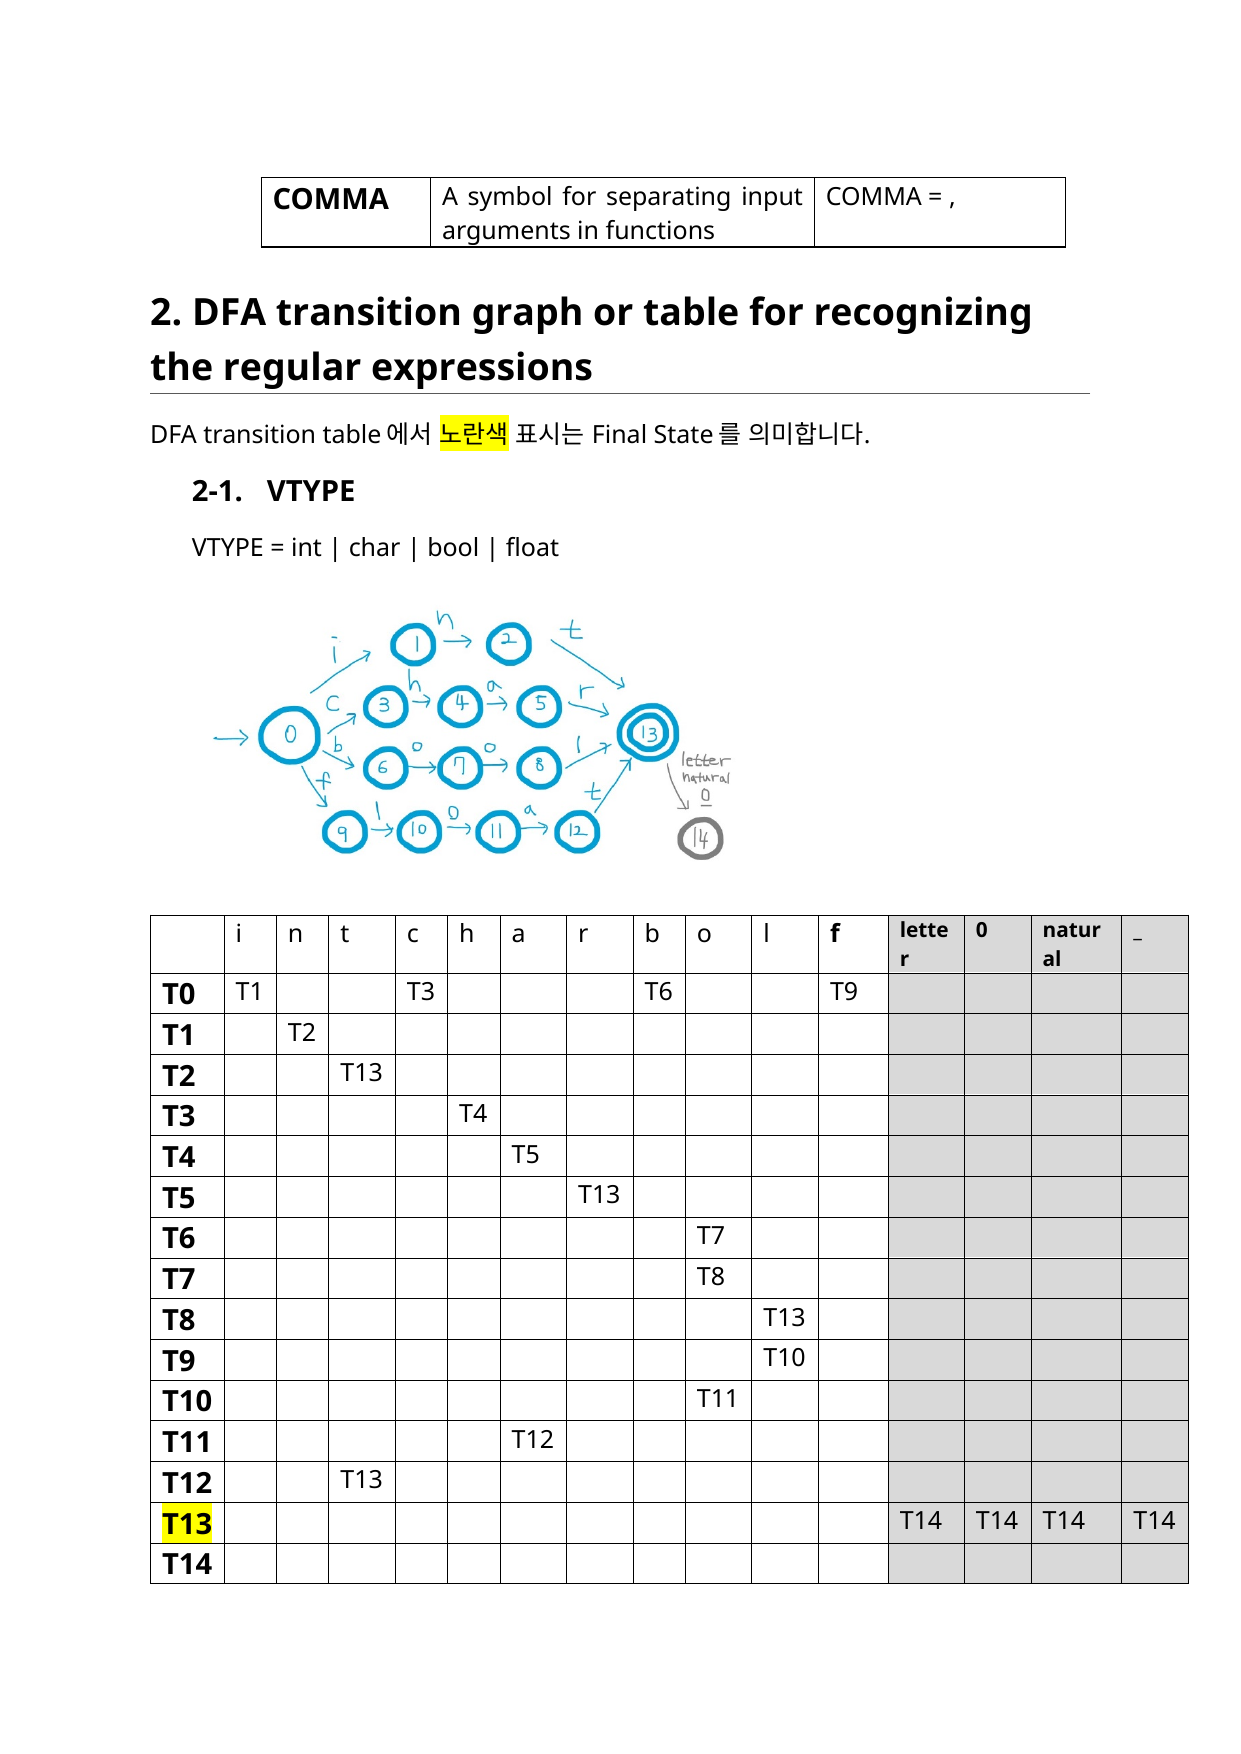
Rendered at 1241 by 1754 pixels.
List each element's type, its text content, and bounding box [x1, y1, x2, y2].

table_cell [1122, 1014, 1188, 1054]
table_header n [277, 916, 328, 972]
table_cell [634, 1462, 685, 1502]
table_cell [567, 1218, 633, 1257]
table_cell [1122, 1136, 1188, 1176]
table_cell [1032, 1096, 1121, 1135]
table_cell [329, 1299, 395, 1339]
table_cell T13 [752, 1299, 818, 1339]
table_cell [501, 1218, 566, 1257]
table_cell [225, 1014, 276, 1054]
table_cell [329, 1218, 395, 1257]
table_cell [448, 1299, 500, 1339]
table_cell T2 [277, 1014, 328, 1054]
table_cell [1122, 1421, 1188, 1461]
table_cell [965, 1055, 1031, 1094]
table_cell [448, 1218, 500, 1257]
table_cell T3 [396, 974, 447, 1013]
table_cell T11 [686, 1381, 751, 1420]
table_cell [819, 1218, 888, 1257]
table_cell [396, 1014, 447, 1054]
table_cell [686, 974, 751, 1013]
table_cell T3 [151, 1096, 224, 1135]
table_cell [396, 1055, 447, 1094]
table_cell [965, 1014, 1031, 1054]
table_cell [329, 974, 395, 1013]
table_cell [396, 1462, 447, 1502]
table_cell [1122, 1055, 1188, 1094]
table_cell T12 [151, 1462, 224, 1502]
table_cell [819, 1421, 888, 1461]
table_cell [634, 1299, 685, 1339]
table_cell [448, 974, 500, 1013]
table_cell [277, 1381, 328, 1420]
table_cell [752, 1503, 818, 1543]
table_cell [448, 1177, 500, 1217]
table_cell T7 [686, 1218, 751, 1257]
table_cell [752, 1096, 818, 1135]
table_cell [752, 1136, 818, 1176]
table_cell T9 [151, 1340, 224, 1380]
table_cell [567, 1136, 633, 1176]
table_cell [1032, 1299, 1121, 1339]
table_header l [752, 916, 818, 972]
table_cell [819, 1299, 888, 1339]
table_cell [1122, 1381, 1188, 1420]
table_cell [1032, 1340, 1121, 1380]
table_cell [752, 1381, 818, 1420]
table_cell [501, 1299, 566, 1339]
table_cell [686, 1136, 751, 1176]
table_cell [448, 1544, 500, 1583]
table_cell [752, 1218, 818, 1257]
table_cell [448, 1421, 500, 1461]
table_cell [329, 1177, 395, 1217]
table_cell [1122, 1462, 1188, 1502]
table_cell [396, 1177, 447, 1217]
table_cell [396, 1096, 447, 1135]
table_cell T8 [686, 1259, 751, 1298]
table_cell [396, 1340, 447, 1380]
table_cell [819, 1462, 888, 1502]
table_cell T13 [329, 1462, 395, 1502]
table_cell [448, 1340, 500, 1380]
table_cell T13 [329, 1055, 395, 1094]
table_cell [1032, 1177, 1121, 1217]
table_cell [686, 1421, 751, 1461]
table_cell [567, 1014, 633, 1054]
table_cell T11 [151, 1421, 224, 1461]
table_cell [752, 1544, 818, 1583]
table_cell [329, 1136, 395, 1176]
table_cell [889, 1381, 964, 1420]
table_cell [448, 1503, 500, 1543]
table_cell [225, 1503, 276, 1543]
table_cell T6 [634, 974, 685, 1013]
table_cell [819, 1381, 888, 1420]
table_cell [752, 1177, 818, 1217]
table_cell T1 [151, 1014, 224, 1054]
table_cell [277, 1503, 328, 1543]
table_cell T4 [448, 1096, 500, 1135]
text VTYPE = int | char | bool | float [150, 530, 1090, 564]
table_cell [501, 1544, 566, 1583]
table_cell [686, 1544, 751, 1583]
table_cell [686, 1340, 751, 1380]
table_header b [634, 916, 685, 972]
table_cell [819, 1340, 888, 1380]
table_cell [889, 1177, 964, 1217]
table_cell T6 [151, 1218, 224, 1257]
table_cell [567, 1340, 633, 1380]
table_cell [965, 1096, 1031, 1135]
table_cell [686, 1503, 751, 1543]
table_cell [965, 974, 1031, 1013]
table_cell [1122, 1177, 1188, 1217]
table_cell T0 [151, 974, 224, 1013]
table_cell T2 [151, 1055, 224, 1094]
table_cell [396, 1381, 447, 1420]
table_cell T1 [225, 974, 276, 1013]
table_cell [329, 1096, 395, 1135]
table_cell [634, 1544, 685, 1583]
table_cell [277, 1259, 328, 1298]
table_cell [889, 1340, 964, 1380]
table_cell [889, 1299, 964, 1339]
table_cell [1032, 1421, 1121, 1461]
subtitle 2. DFA transition graph or table for recognizing the regular expressions [150, 285, 1090, 393]
table_cell [225, 1177, 276, 1217]
table_cell T9 [819, 974, 888, 1013]
table_cell [567, 974, 633, 1013]
table_cell [1032, 1544, 1121, 1583]
table_cell [1122, 1259, 1188, 1298]
table_cell T14 [151, 1544, 224, 1583]
table_cell [501, 1462, 566, 1502]
table_cell [634, 1136, 685, 1176]
table_cell [634, 1259, 685, 1298]
table_cell [277, 1421, 328, 1461]
table_cell [448, 1381, 500, 1420]
table_cell [225, 1421, 276, 1461]
table_cell [329, 1421, 395, 1461]
table_cell [819, 1055, 888, 1094]
table_cell [752, 1259, 818, 1298]
table_header c [396, 916, 447, 972]
text DFA transition table에서 노란색 표시는 Final State를 의미합니다. [509, 415, 1090, 451]
table_cell [225, 1462, 276, 1502]
table_cell [396, 1218, 447, 1257]
table_cell [448, 1136, 500, 1176]
table_cell [634, 1218, 685, 1257]
table_cell [329, 1014, 395, 1054]
table_cell [225, 1055, 276, 1094]
table_cell [225, 1381, 276, 1420]
table_cell [277, 1299, 328, 1339]
table_cell [501, 974, 566, 1013]
table_cell [501, 1055, 566, 1094]
table_cell T10 [151, 1381, 224, 1420]
table_cell [889, 1421, 964, 1461]
table_cell [634, 1503, 685, 1543]
table_cell T14 [889, 1503, 964, 1543]
table_cell [1122, 1544, 1188, 1583]
table_cell [1032, 1014, 1121, 1054]
table_cell [752, 1421, 818, 1461]
table_cell A symbol for separating input arguments in functions [431, 178, 814, 246]
table_cell [1032, 1136, 1121, 1176]
table_cell [277, 1096, 328, 1135]
table_cell [634, 1177, 685, 1217]
table_cell [965, 1177, 1031, 1217]
table_cell [889, 1014, 964, 1054]
table_cell [1032, 1218, 1121, 1257]
text DFA transition table에서 노란색 표시는 Final State를 의미합니다. [150, 415, 440, 451]
table_cell [448, 1259, 500, 1298]
table_cell [819, 1177, 888, 1217]
table_cell [819, 1136, 888, 1176]
table_cell [225, 1259, 276, 1298]
table_cell [225, 1340, 276, 1380]
table_cell [329, 1503, 395, 1543]
table_cell [396, 1259, 447, 1298]
table_cell [567, 1381, 633, 1420]
table_cell [277, 1136, 328, 1176]
table_cell [396, 1136, 447, 1176]
table_cell T5 [501, 1136, 566, 1176]
table_cell [329, 1259, 395, 1298]
table_header h [448, 916, 500, 972]
table_cell [1122, 1096, 1188, 1135]
table_cell [567, 1544, 633, 1583]
table_cell [501, 1177, 566, 1217]
table_cell [965, 1218, 1031, 1257]
table_cell [819, 1503, 888, 1543]
table_cell [501, 1381, 566, 1420]
table_header 0 [965, 916, 1031, 972]
table_cell [965, 1259, 1031, 1298]
table_cell [686, 1055, 751, 1094]
table_cell [819, 1096, 888, 1135]
table_cell [277, 1462, 328, 1502]
table_cell [889, 1462, 964, 1502]
table_cell [686, 1299, 751, 1339]
table_cell [567, 1421, 633, 1461]
table_cell [567, 1462, 633, 1502]
table_cell [965, 1340, 1031, 1380]
table_cell [634, 1096, 685, 1135]
table_cell T5 [151, 1177, 224, 1217]
table_cell [889, 1218, 964, 1257]
table_cell [501, 1503, 566, 1543]
table_cell [686, 1177, 751, 1217]
table_header natural [1032, 916, 1121, 972]
table_cell [752, 1014, 818, 1054]
table_cell [1122, 1340, 1188, 1380]
table_cell [225, 1218, 276, 1257]
table_cell [634, 1055, 685, 1094]
table_cell [277, 1055, 328, 1094]
table_cell [277, 1177, 328, 1217]
table_cell [501, 1259, 566, 1298]
table_cell [889, 1055, 964, 1094]
table_cell [889, 974, 964, 1013]
table_cell [819, 1014, 888, 1054]
table_cell [396, 1503, 447, 1543]
table_cell [225, 1096, 276, 1135]
table_cell [889, 1544, 964, 1583]
table_cell [1032, 1259, 1121, 1298]
table_header t [329, 916, 395, 972]
table_header o [686, 916, 751, 972]
table_cell [396, 1299, 447, 1339]
table_cell [567, 1055, 633, 1094]
table_cell [329, 1381, 395, 1420]
table_cell [1032, 1055, 1121, 1094]
table_cell [567, 1299, 633, 1339]
table_cell [634, 1381, 685, 1420]
table_cell [889, 1096, 964, 1135]
table_cell [686, 1096, 751, 1135]
table_cell [501, 1096, 566, 1135]
table_cell [225, 1299, 276, 1339]
table_cell [396, 1544, 447, 1583]
list VTYPE [192, 471, 1090, 510]
table_cell [965, 1462, 1031, 1502]
table_cell [965, 1136, 1031, 1176]
table_cell [819, 1259, 888, 1298]
table_cell [501, 1014, 566, 1054]
table_cell T4 [151, 1136, 224, 1176]
table_cell [889, 1259, 964, 1298]
table_cell [277, 1544, 328, 1583]
table_cell [567, 1503, 633, 1543]
table_cell [965, 1299, 1031, 1339]
table_cell [686, 1462, 751, 1502]
table_header _ [1122, 916, 1188, 972]
table_cell [567, 1259, 633, 1298]
table_cell [225, 1136, 276, 1176]
table_cell [634, 1340, 685, 1380]
table_cell [889, 1136, 964, 1176]
table_header letter [889, 916, 964, 972]
table_cell T12 [501, 1421, 566, 1461]
table_cell T14 [965, 1503, 1031, 1543]
table_cell [1032, 974, 1121, 1013]
table_cell [752, 974, 818, 1013]
table_header f [819, 916, 888, 972]
table_cell [1032, 1462, 1121, 1502]
table_cell [1122, 1299, 1188, 1339]
picture [191, 583, 748, 896]
table_cell [634, 1421, 685, 1461]
table_cell T13 [567, 1177, 633, 1217]
table_cell T14 [1122, 1503, 1188, 1543]
table_cell [329, 1340, 395, 1380]
table_cell [448, 1014, 500, 1054]
table_cell T7 [151, 1259, 224, 1298]
table_cell T8 [151, 1299, 224, 1339]
table_cell [329, 1544, 395, 1583]
table_cell [819, 1544, 888, 1583]
table_header a [501, 916, 566, 972]
table_header [151, 916, 224, 972]
table_cell [1032, 1381, 1121, 1420]
table_cell [965, 1544, 1031, 1583]
table_cell [965, 1421, 1031, 1461]
table_cell [1122, 974, 1188, 1013]
table_cell [965, 1381, 1031, 1420]
table_cell [277, 974, 328, 1013]
table_cell [752, 1055, 818, 1094]
table_cell [225, 1544, 276, 1583]
table_cell [448, 1462, 500, 1502]
table_header i [225, 916, 276, 972]
table_cell T10 [752, 1340, 818, 1380]
table_cell T14 [1032, 1503, 1121, 1543]
table_cell [686, 1014, 751, 1054]
table_cell COMMA = , [815, 178, 1065, 246]
table_cell [567, 1096, 633, 1135]
table_cell [752, 1462, 818, 1502]
table_cell [277, 1218, 328, 1257]
table_cell [448, 1055, 500, 1094]
table_header r [567, 916, 633, 972]
table_cell [634, 1014, 685, 1054]
table_cell [396, 1421, 447, 1461]
table_cell [1122, 1218, 1188, 1257]
table_cell COMMA [262, 178, 430, 246]
table_cell [501, 1340, 566, 1380]
table_cell [277, 1340, 328, 1380]
